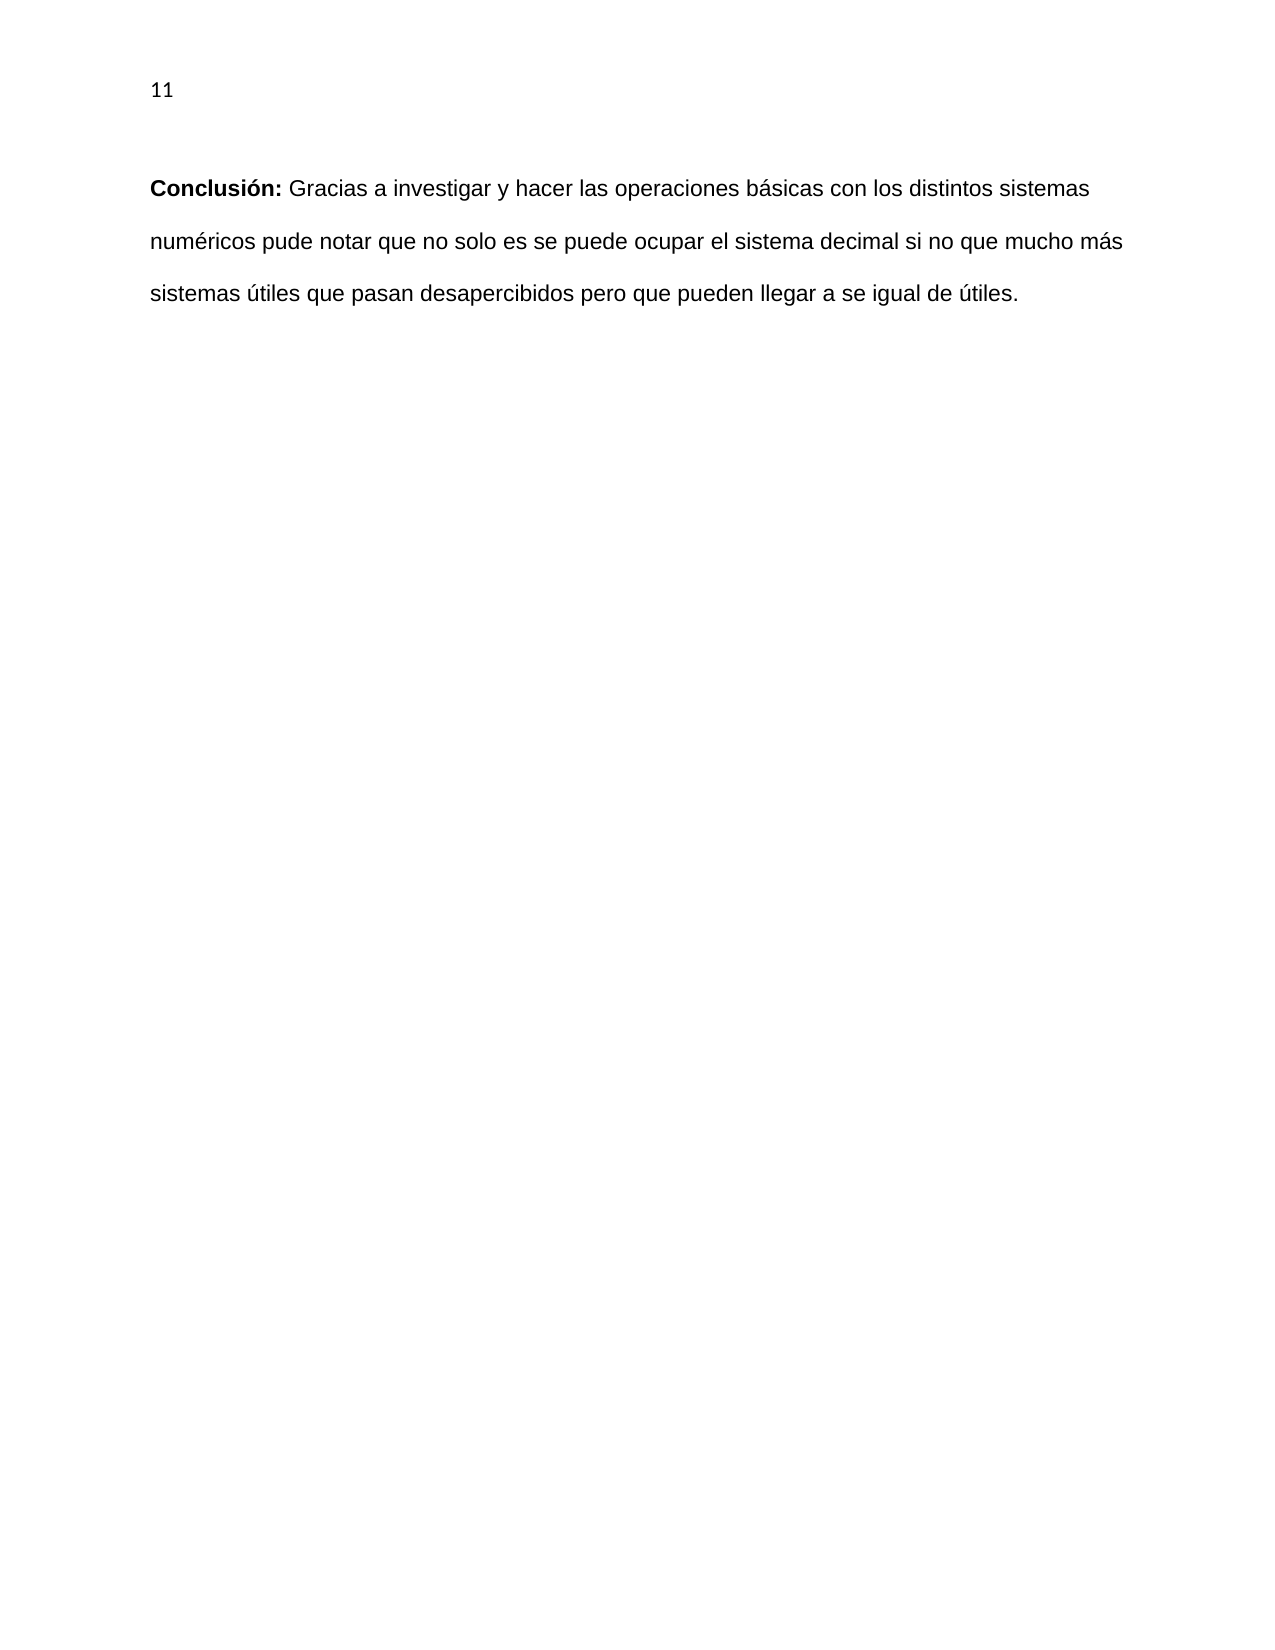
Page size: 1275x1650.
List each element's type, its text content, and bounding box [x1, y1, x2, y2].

text Conclusión: Gracias a investigar y hacer las operaciones básicas con los distintos sistemas numéricos pude notar que no solo es se puede ocupar el sistema decimal si no que mucho más sistemas útiles que pasan desapercibidos pero que pueden llegar a se igual de útiles. [150, 175, 1125, 307]
